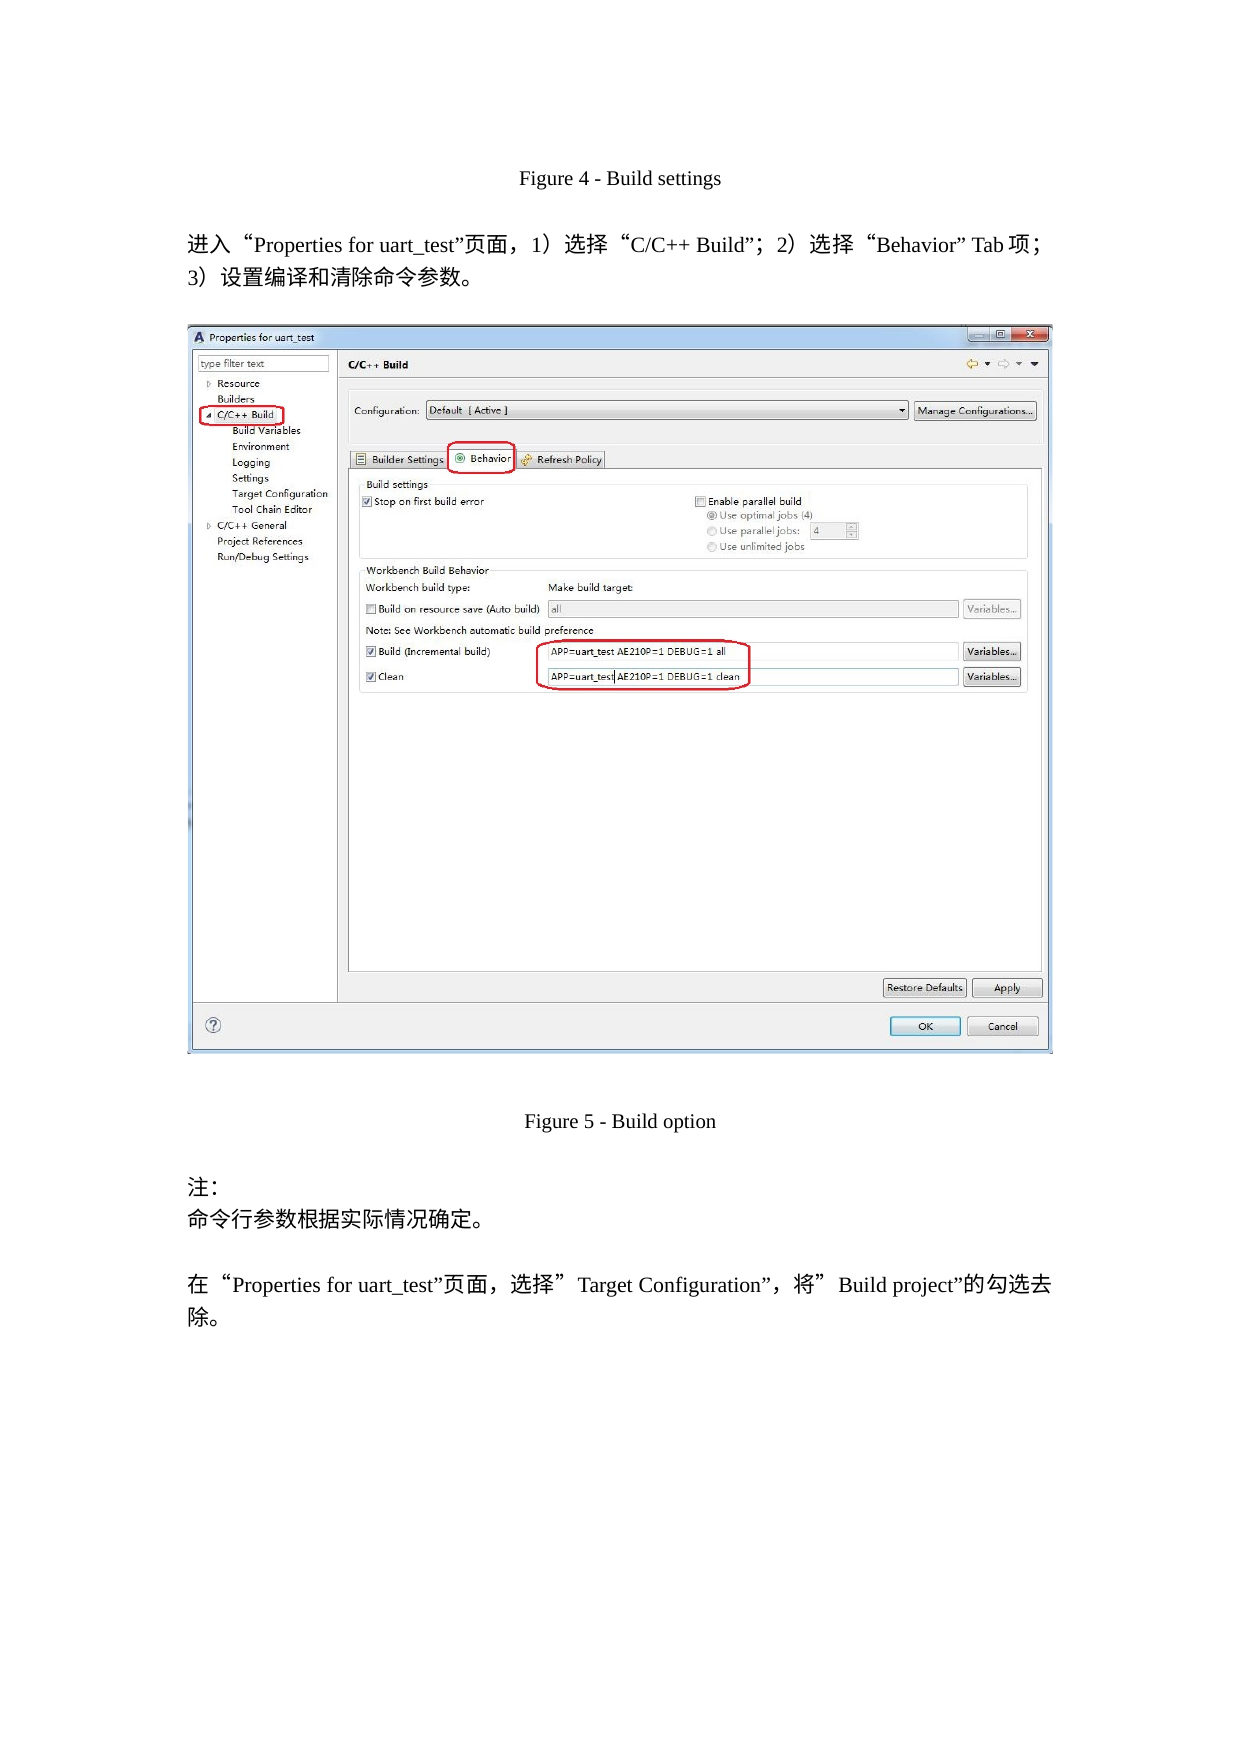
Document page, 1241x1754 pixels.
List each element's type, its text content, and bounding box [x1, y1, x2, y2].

text Figure 4 - Build settings [187, 162, 1053, 194]
text 进入“Properties for uart_test”页面，1）选择“C/C++ Build”；2）选择“Behavior” Tab项；3）设置编译和清除命令参数。 [187, 227, 1053, 292]
text 注： [187, 1169, 1053, 1202]
text 命令行参数根据实际情况确定。 [187, 1202, 1053, 1234]
text Figure 5 - Build option [187, 1104, 1053, 1137]
text 在“Properties for uart_test”页面，选择”Target Configuration”，将”Build project”的勾选去除。 [187, 1267, 1053, 1332]
picture [187, 324, 1053, 1054]
